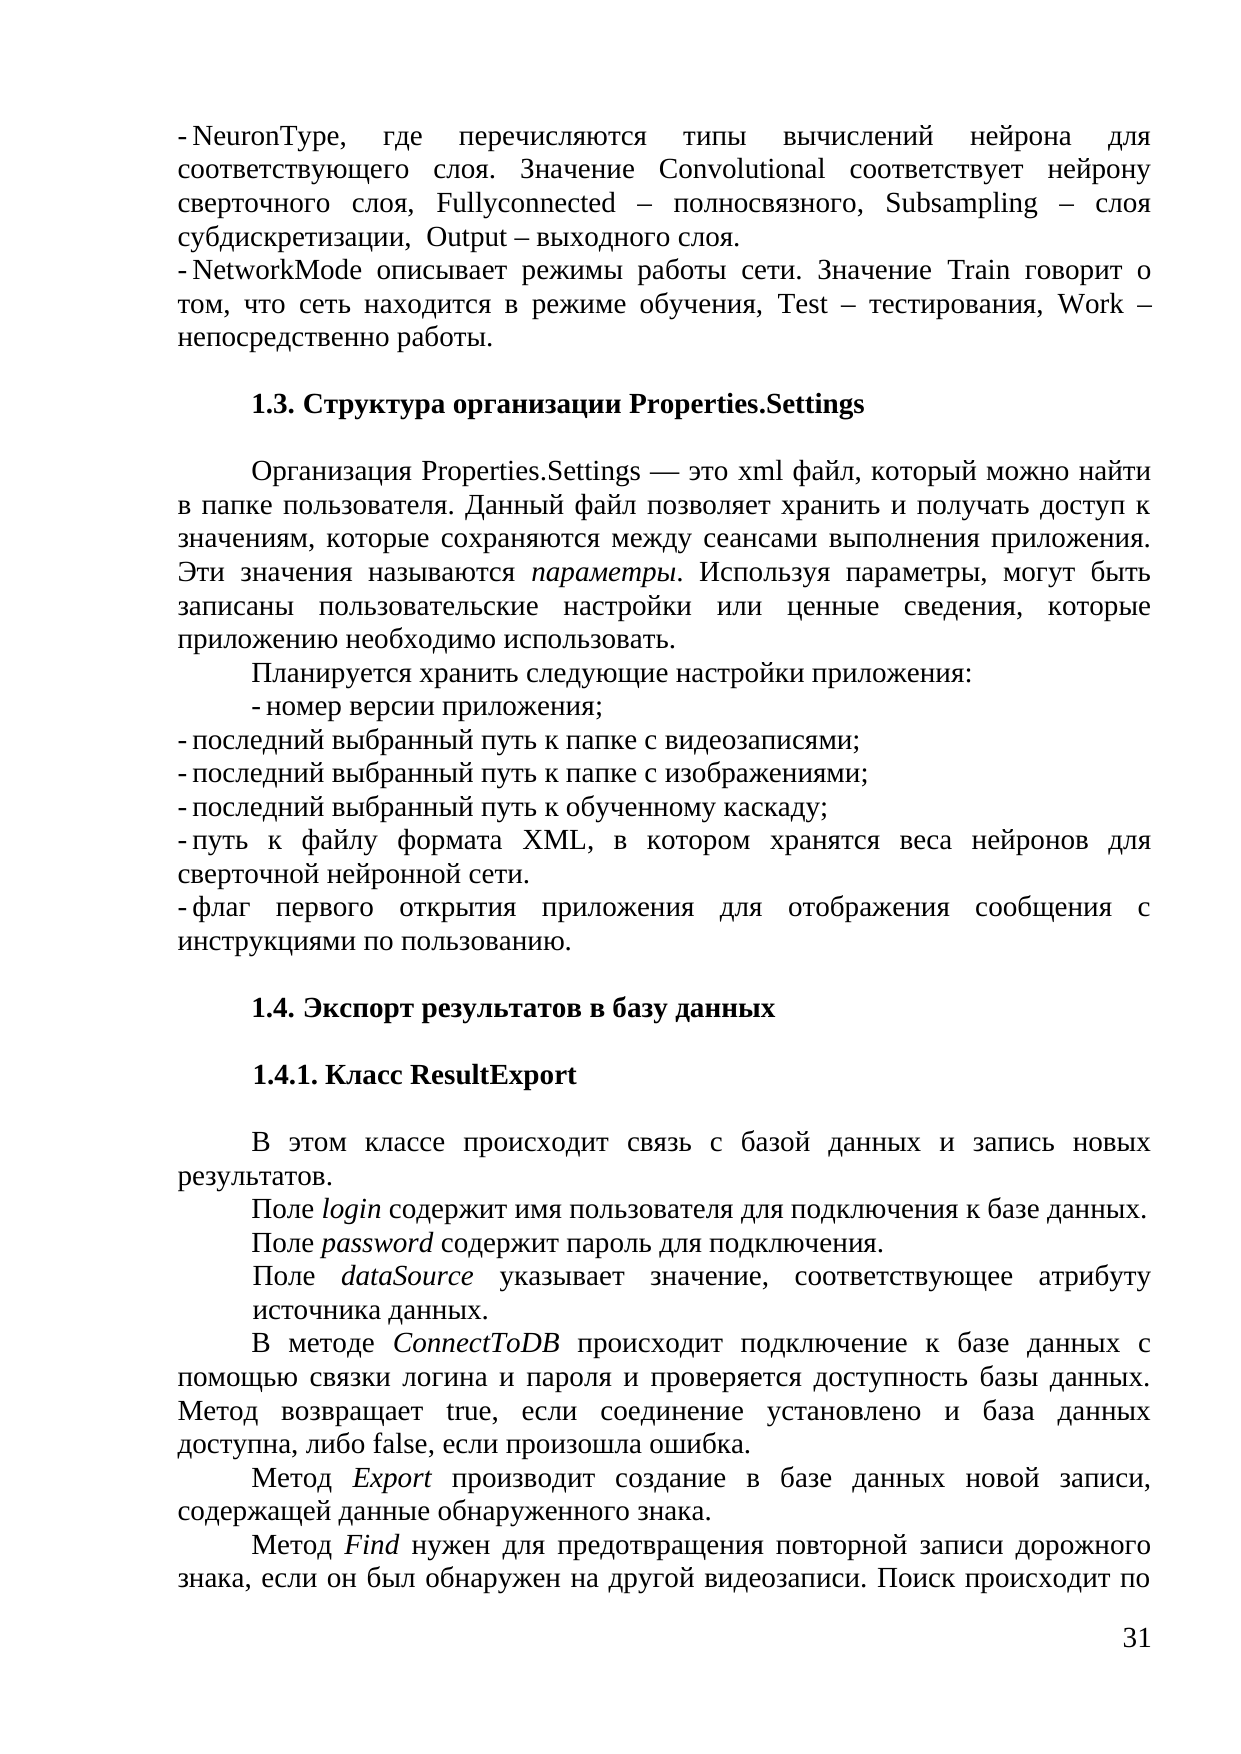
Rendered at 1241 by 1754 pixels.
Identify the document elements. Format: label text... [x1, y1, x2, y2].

list Поле login содержит имя пользователя для подключения к базе данных. [177, 1191, 1152, 1225]
list Поле dataSource указывает значение, соответствующее атрибуту источника данных. [252, 1258, 1152, 1326]
list NeuronType, где перечисляются типы вычислений нейрона для соответствующего слоя. Значение Convolutional соответствует нейрону сверточного слоя, Fullyconnected – полносвязного, Subsampling – слоя субдискретизации, Output – выходного слоя. [177, 118, 1152, 252]
list флаг первого открытия приложения для отображения сообщения с инструкциями по пользованию. [177, 889, 1152, 957]
list последний выбранный путь к папке с изображениями; [177, 755, 1152, 789]
list последний выбранный путь к обученному каскаду; [177, 789, 1152, 822]
list Структура организации Properties.Settings [251, 386, 1152, 420]
list Поле password содержит пароль для подключения. [177, 1225, 1152, 1258]
list NetworkMode описывает режимы работы сети. Значение Train говорит о том, что сеть находится в режиме обучения, Test – тестирования, Work – непосредственно работы. [177, 252, 1152, 353]
list Планируется хранить следующие настройки приложения: [177, 655, 1152, 688]
list путь к файлу формата XML, в котором хранятся веса нейронов для сверточной нейронной сети. [177, 822, 1152, 889]
list Класс ResultExport [252, 1057, 1152, 1091]
list Экспорт результатов в базу данных [251, 990, 1152, 1024]
list Метод Export производит создание в базе данных новой записи, содержащей данные обнаруженного знака. [177, 1460, 1152, 1527]
list номер версии приложения; [177, 688, 1152, 722]
list последний выбранный путь к папке с видеозаписями; [177, 722, 1152, 755]
list В этом классе происходит связь с базой данных и запись новых результатов. [177, 1124, 1152, 1191]
list Организация Properties.Settings — это xml файл, который можно найти в папке пользователя. Данный файл позволяет хранить и получать доступ к значениям, которые сохраняются между сеансами выполнения приложения. Эти значения называются параметры. Используя параметры, могут быть записаны пользовательские настройки или ценные сведения, которые приложению необходимо использовать. [177, 453, 1152, 655]
